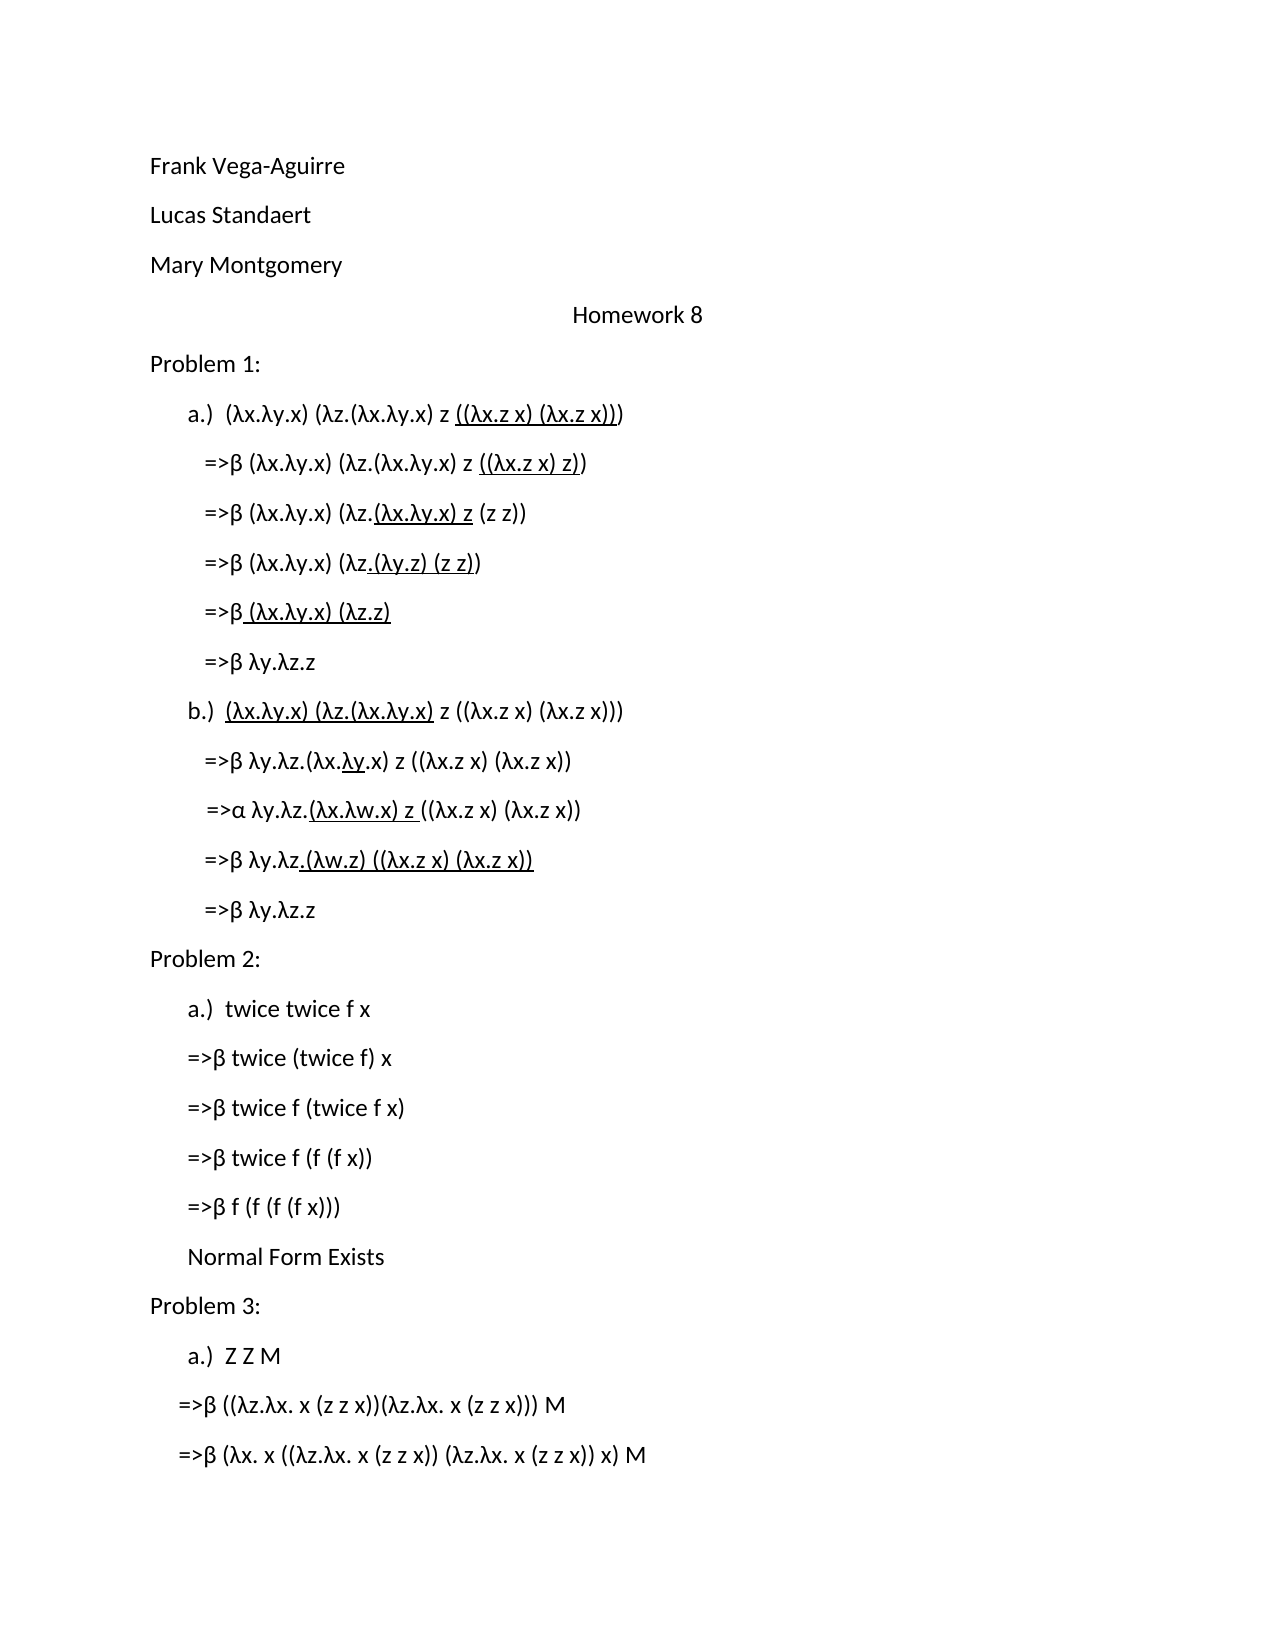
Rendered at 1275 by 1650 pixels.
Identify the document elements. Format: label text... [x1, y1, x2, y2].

text Lucas Standaert [150, 199, 1125, 230]
text =>β twice f (twice f x) [187, 1092, 1125, 1123]
text =>α λy.λz.(λx.λw.x) z ((λx.z x) (λx.z x)) [150, 794, 1125, 825]
text =>β twice f (f (f x)) [187, 1142, 1125, 1172]
text =>β (λx. x ((λz.λx. x (z z x)) (λz.λx. x (z z x)) x) M [150, 1439, 1125, 1470]
text =>β λy.λz.z [187, 894, 1125, 924]
text =>β λy.λz.(λw.z) ((λx.z x) (λx.z x)) [187, 844, 1125, 875]
text Homework 8 [150, 299, 1125, 329]
text =>β (λx.λy.x) (λz.(λy.z) (z z)) [187, 547, 1125, 577]
text Mary Montgomery [150, 249, 1125, 280]
text =>β (λx.λy.x) (λz.(λx.λy.x) z (z z)) [187, 497, 1125, 528]
text =>β twice (twice f) x [187, 1042, 1125, 1073]
list (λx.λy.x) (λz.(λx.λy.x) z ((λx.z x) (λx.z x))) [187, 398, 1125, 428]
text =>β λy.λz.(λx.λy.x) z ((λx.z x) (λx.z x)) [187, 745, 1125, 776]
list Z Z M [187, 1340, 1125, 1371]
text =>β (λx.λy.x) (λz.z) [187, 596, 1125, 627]
text Normal Form Exists [187, 1241, 1125, 1271]
text =>β f (f (f (f x))) [187, 1191, 1125, 1222]
text Frank Vega-Aguirre [150, 150, 1125, 181]
text =>β λy.λz.z [187, 646, 1125, 676]
list twice twice f x [187, 993, 1125, 1023]
text =>β (λx.λy.x) (λz.(λx.λy.x) z ((λx.z x) z)) [187, 447, 1125, 478]
text Problem 2: [150, 943, 1125, 974]
text Problem 3: [150, 1290, 1125, 1321]
text Problem 1: [150, 348, 1125, 379]
list (λx.λy.x) (λz.(λx.λy.x) z ((λx.z x) (λx.z x))) [187, 695, 1125, 726]
text =>β ((λz.λx. x (z z x))(λz.λx. x (z z x))) M [150, 1389, 1125, 1420]
